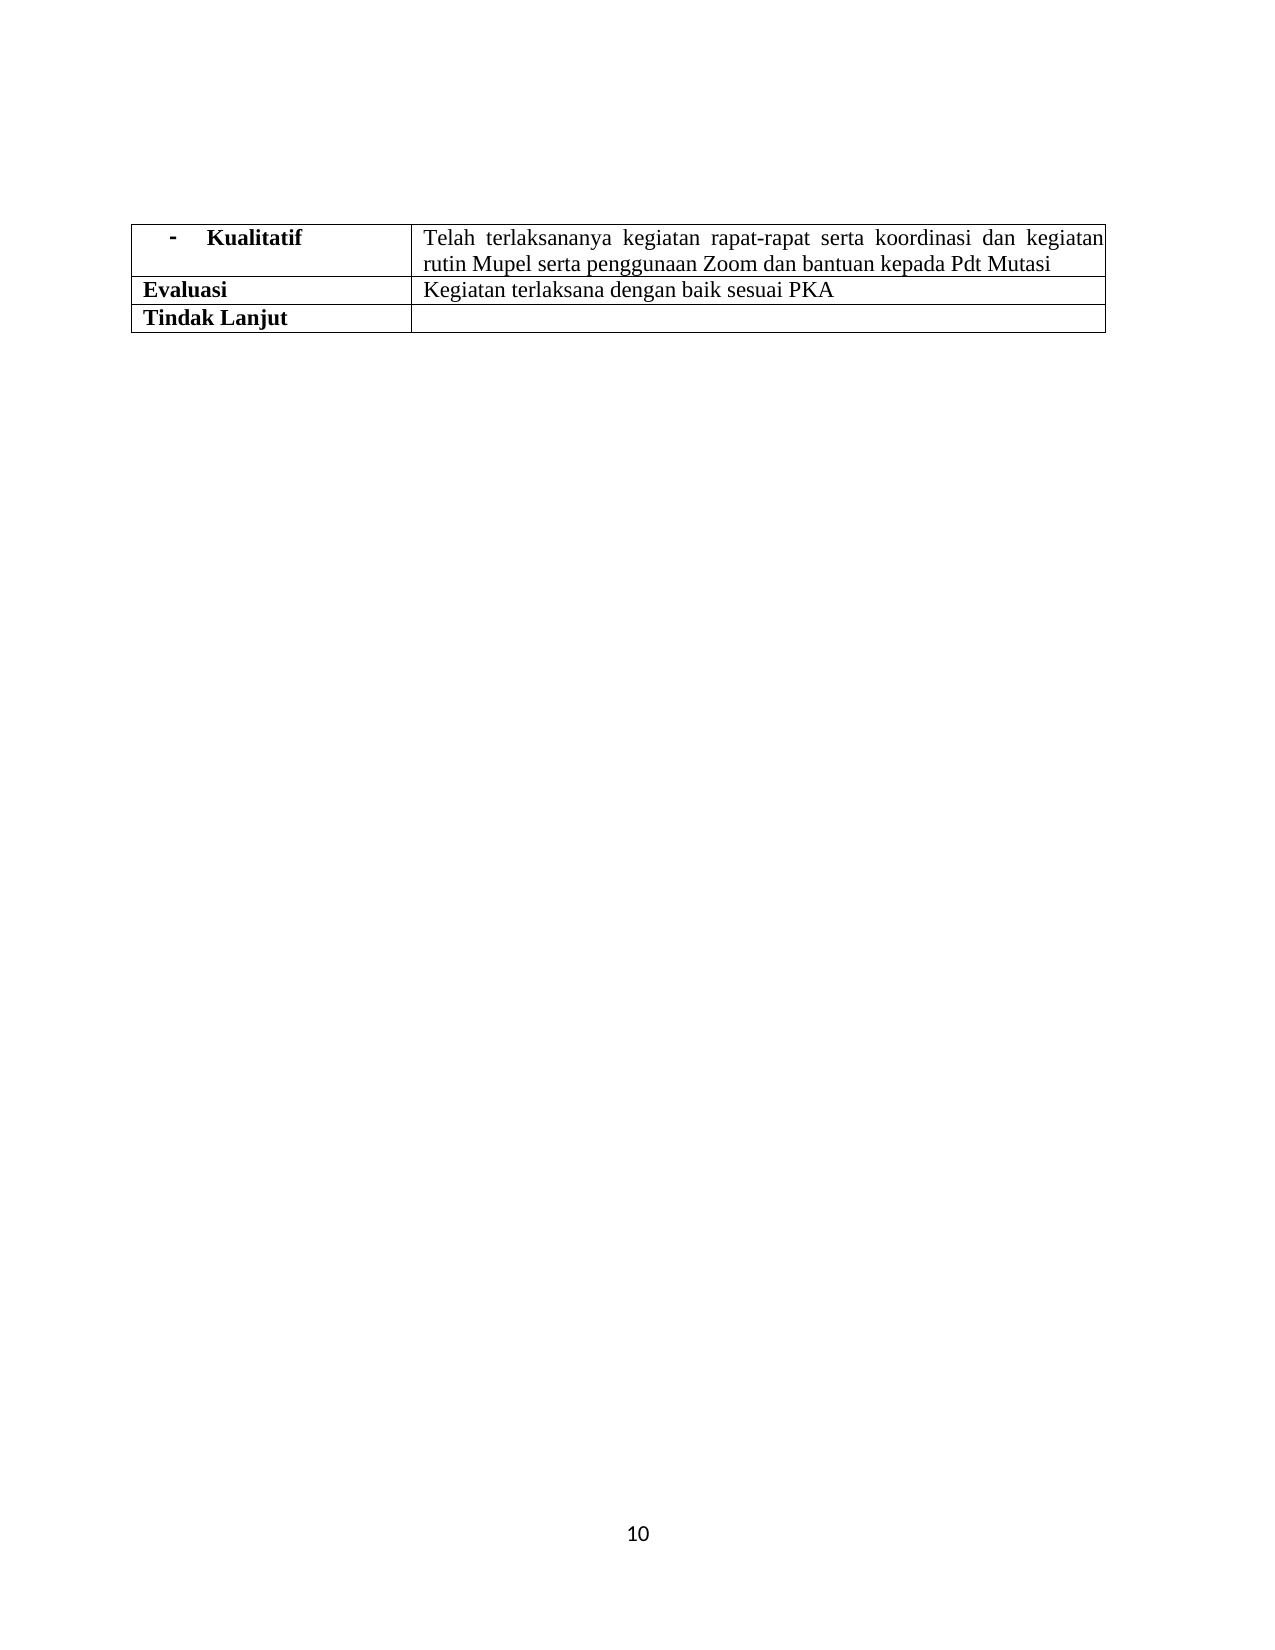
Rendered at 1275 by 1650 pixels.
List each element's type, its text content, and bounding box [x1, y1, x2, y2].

table_cell Tindak Lanjut [132, 305, 411, 332]
table_cell Evaluasi [132, 277, 411, 304]
table_cell Kegiatan terlaksana dengan baik sesuai PKA [412, 277, 1105, 304]
table_header Kualitatif [132, 225, 411, 276]
table_cell [412, 305, 1105, 332]
table_header Telah terlaksananya kegiatan rapat-rapat serta koordinasi dan kegiatan rutin Mupel serta penggunaan Zoom dan bantuan kepada Pdt Mutasi [412, 225, 1105, 276]
